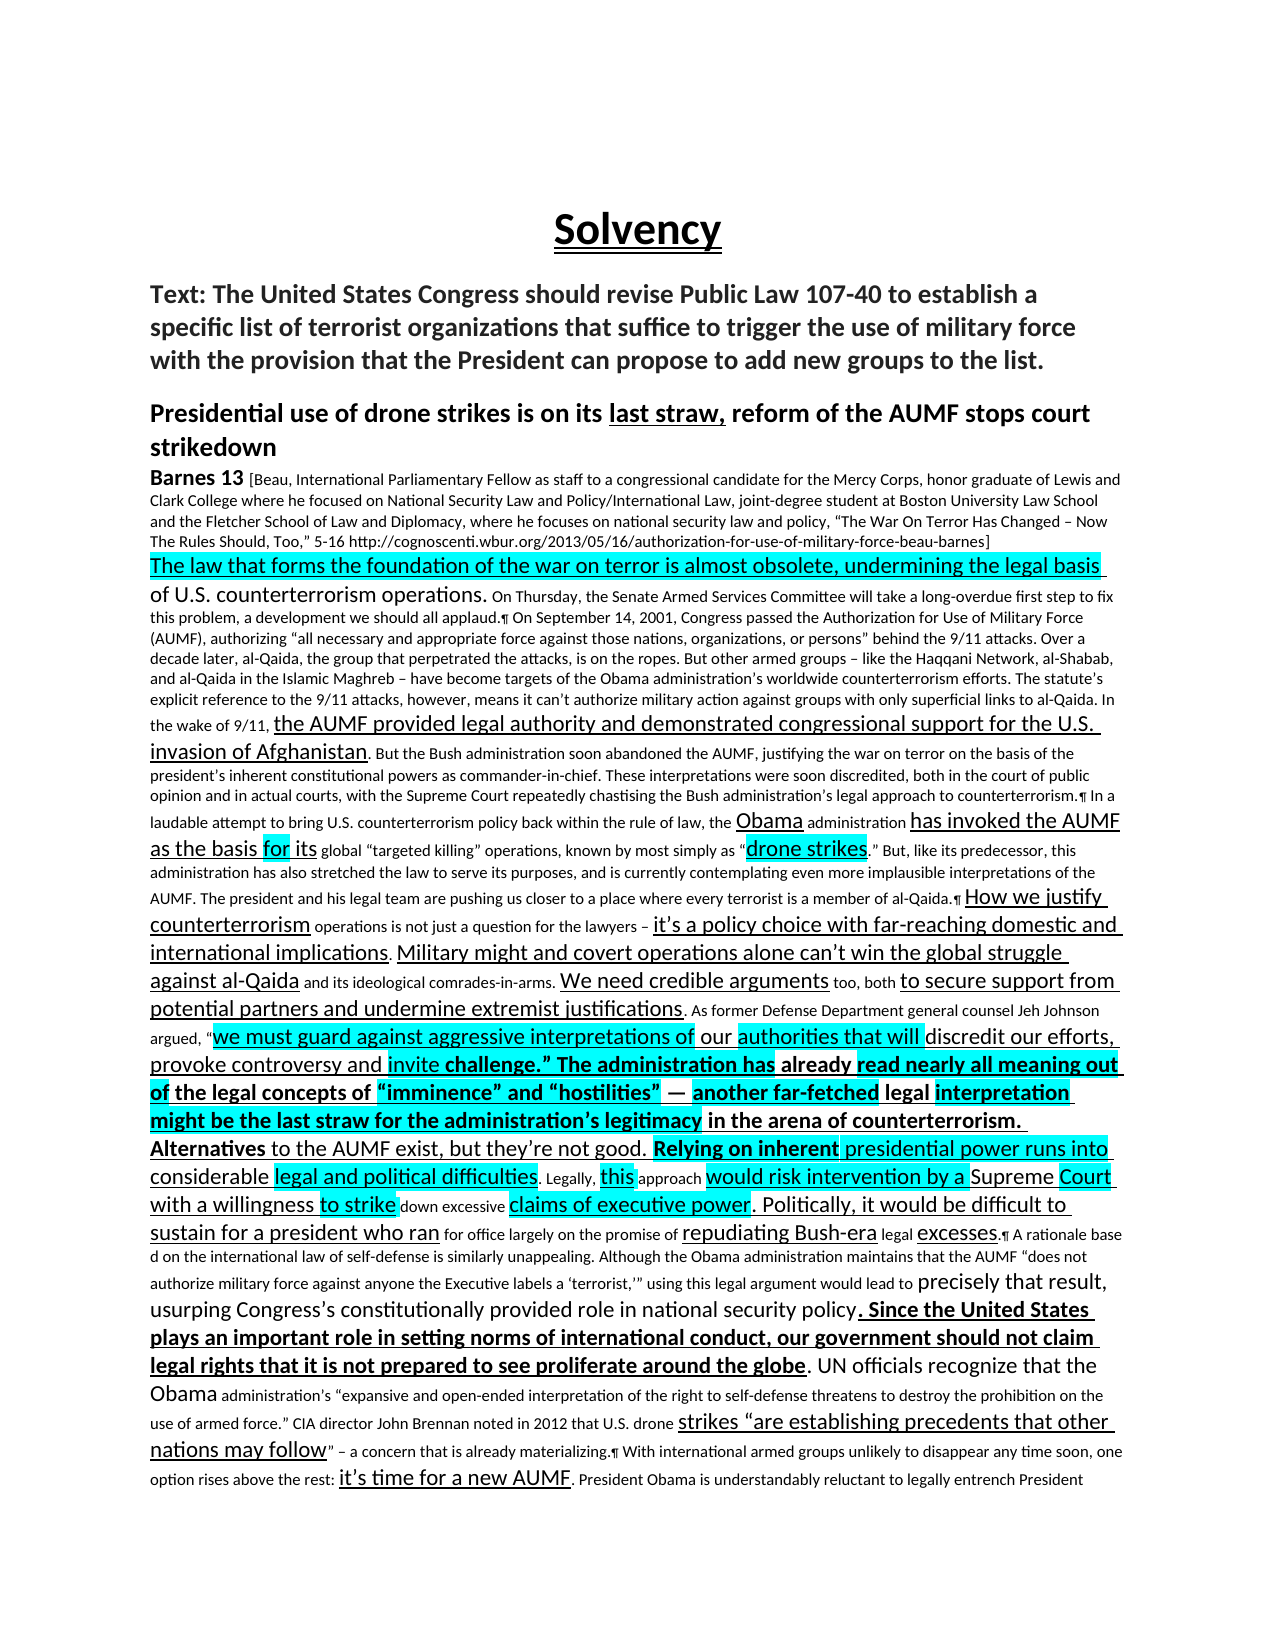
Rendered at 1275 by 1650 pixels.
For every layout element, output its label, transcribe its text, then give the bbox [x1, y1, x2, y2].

subtitle Text: The United States Congress should revise Public Law 107-40 to establish a specific list of terrorist organizations that suffice to trigger the use of military force with the provision that the President can propose to add new groups to the list. [150, 277, 1125, 376]
text Barnes 13 [Beau, International Parliamentary Fellow as staff to a congressional candidate for the Mercy Corps, honor graduate of Lewis and Clark College where he focused on National Security Law and Policy/International Law, joint-degree student at Boston University Law School and the Fletcher School of Law and Diplomacy, where he focuses on national security law and policy, “The War On Terror Has Changed – Now The Rules Should, Too,” 5-16 http://cognoscenti.wbur.org/2013/05/16/authorization-for-use-of-military-force-beau-barnes] [150, 463, 1125, 552]
subtitle Solvency [150, 200, 1125, 256]
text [150, 552, 1125, 1491]
subtitle Presidential use of drone strikes is on its last straw, reform of the AUMF stops court strikedown [150, 397, 1125, 463]
